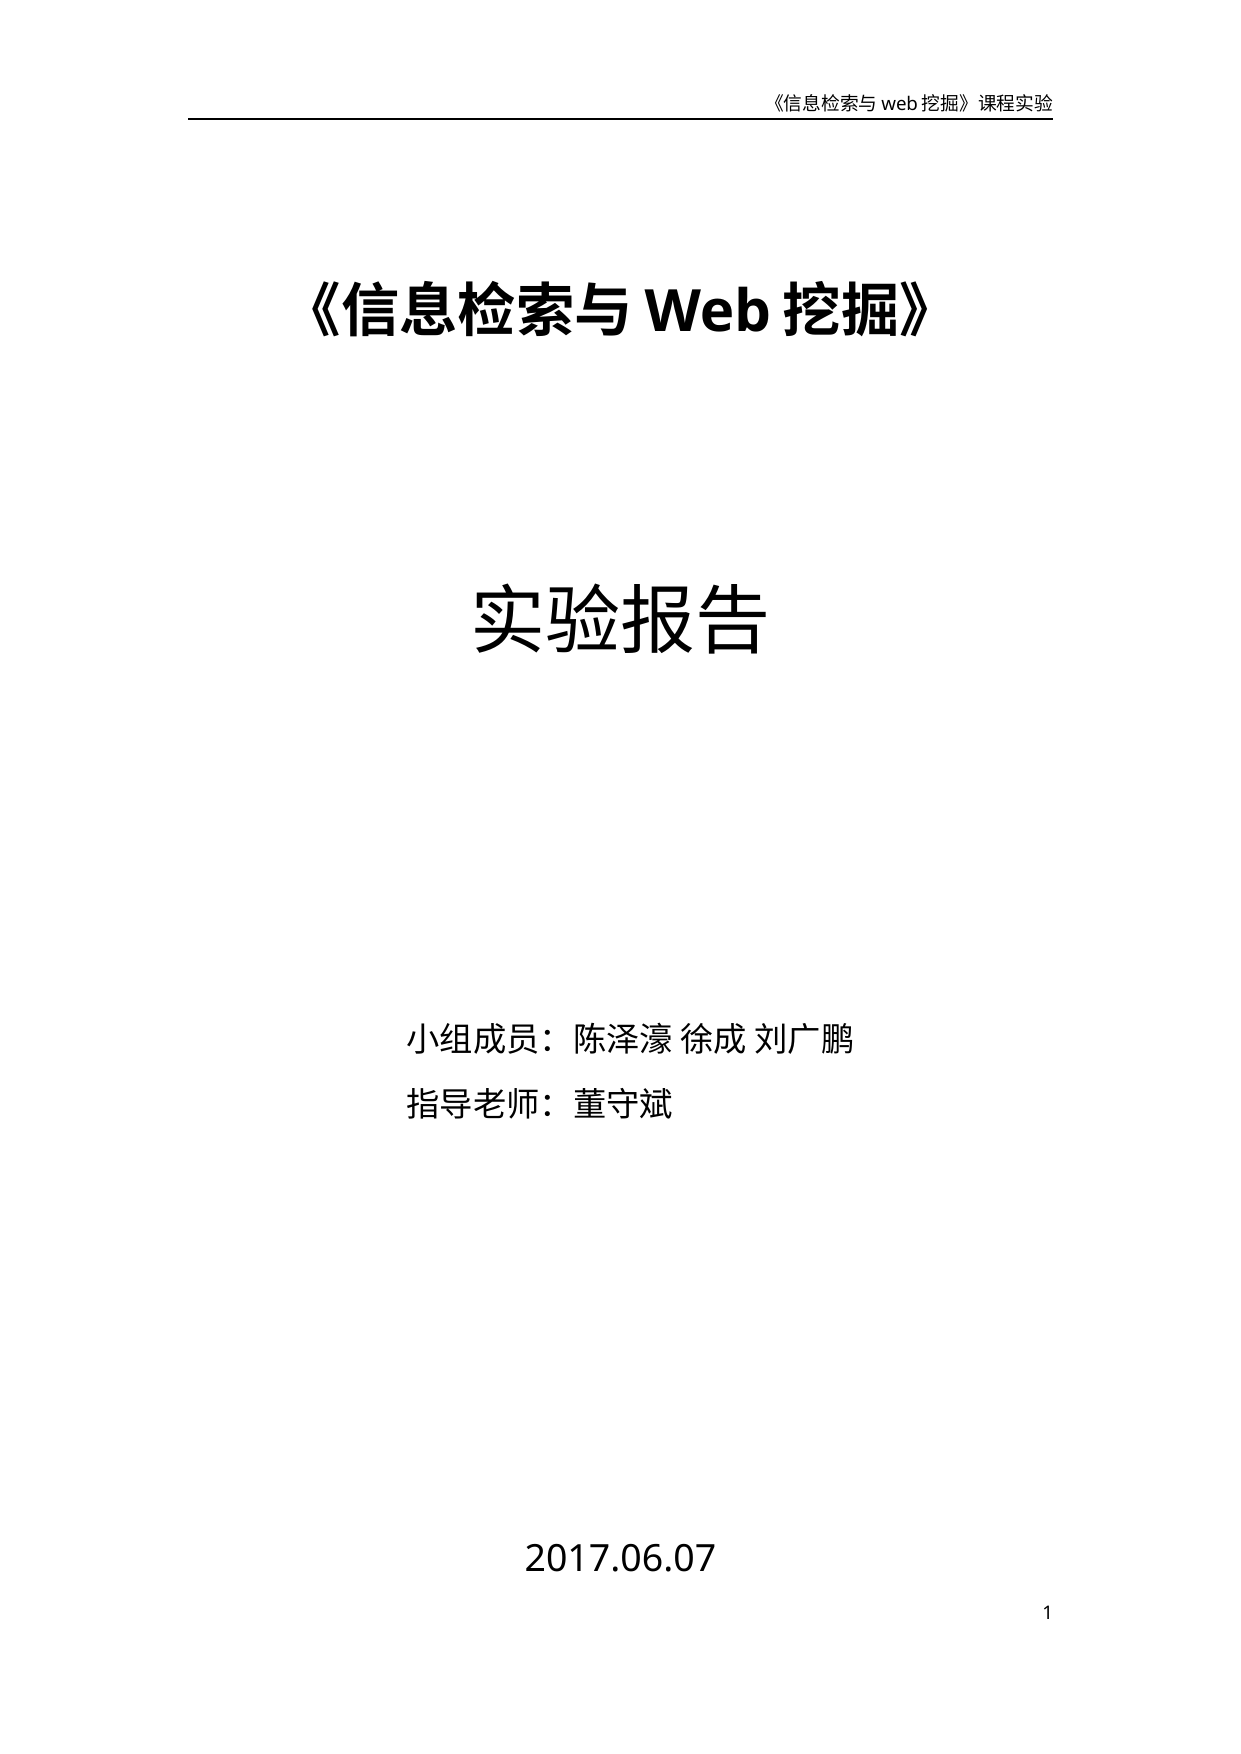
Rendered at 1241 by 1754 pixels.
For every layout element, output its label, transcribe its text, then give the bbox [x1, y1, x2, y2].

text 2017.06.07 [187, 1525, 1053, 1590]
text 指导老师：董守斌 [406, 1070, 1053, 1135]
text 《信息检索与Web挖掘》 [187, 257, 1053, 355]
text 小组成员：陈泽濠 徐成 刘广鹏 [406, 1005, 1053, 1070]
text 实验报告 [187, 550, 1053, 680]
